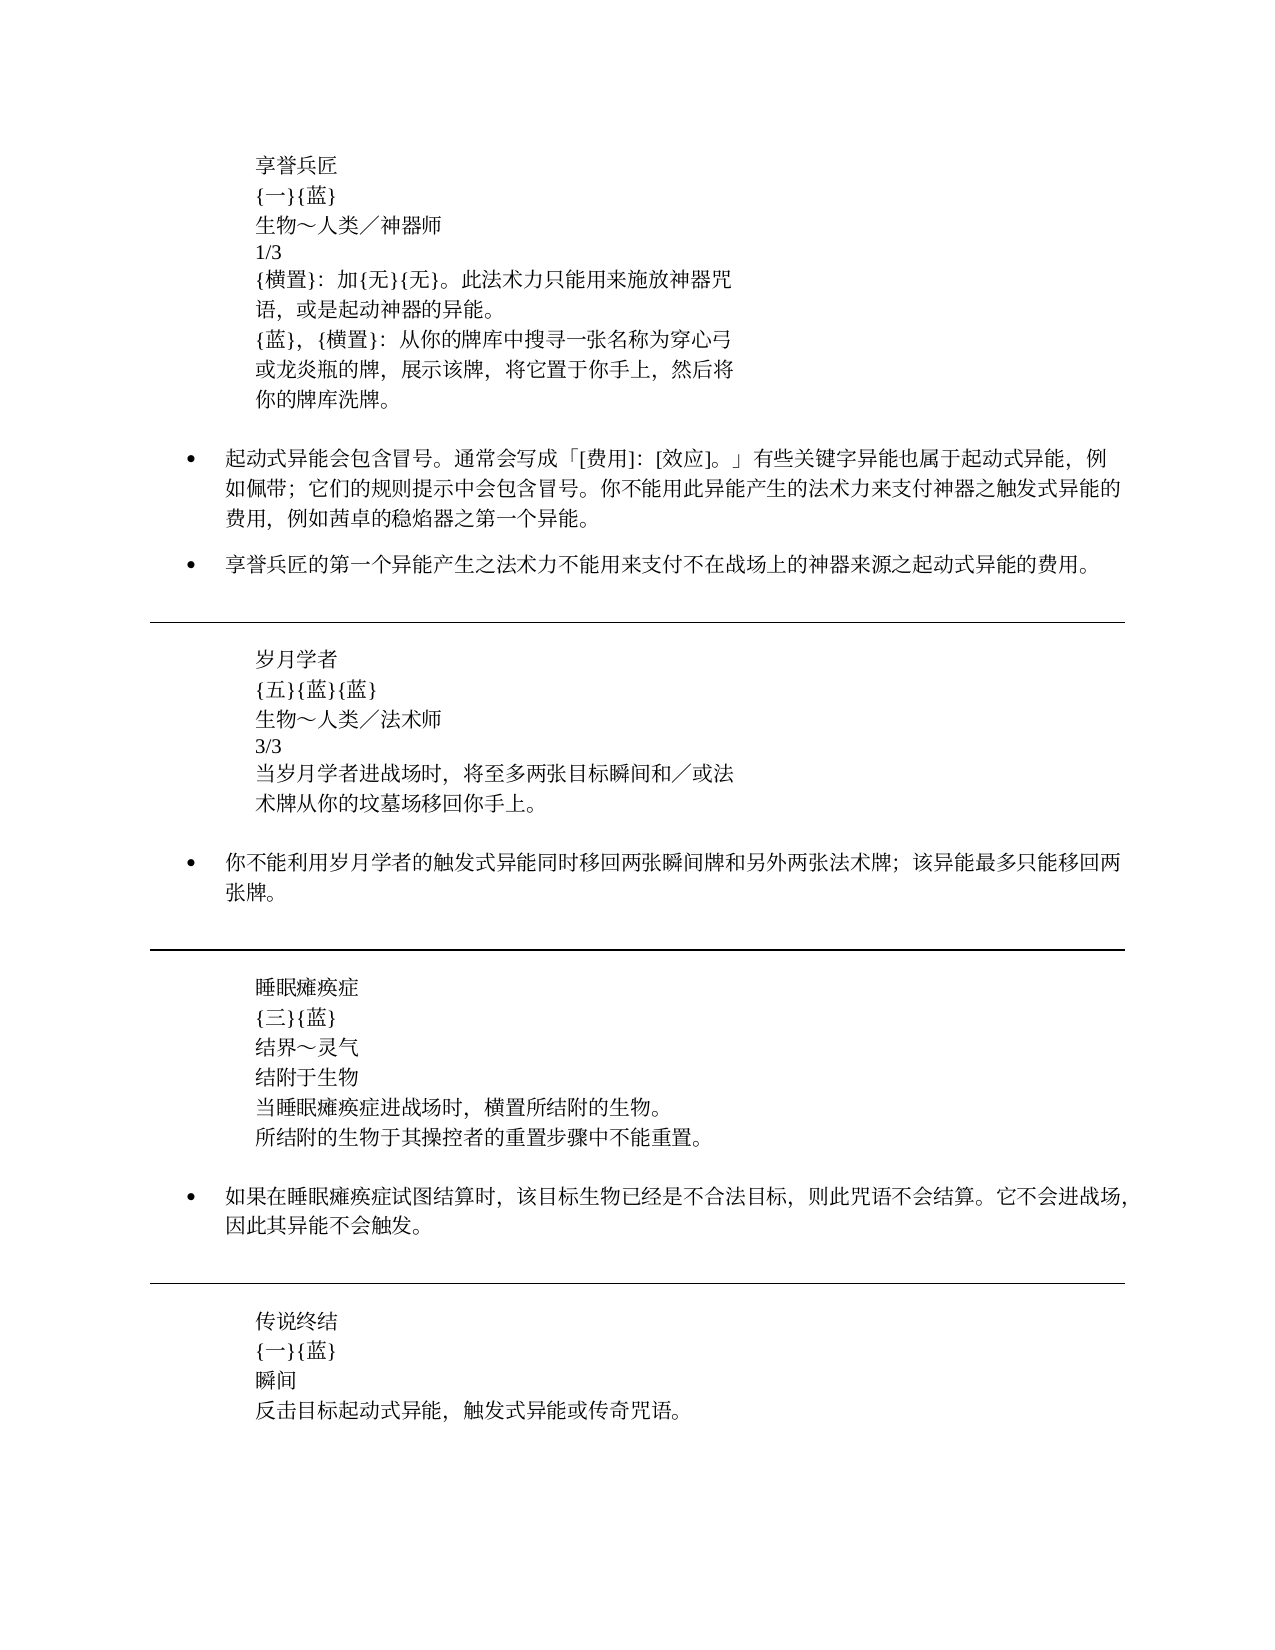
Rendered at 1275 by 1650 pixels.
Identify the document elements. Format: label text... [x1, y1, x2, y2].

text 享誉兵匠 {一}{蓝} 生物～人类／神器师 1/3 {横置}：加{无}{无}。此法术力只能用来施放神器咒语，或是起动神器的异能。 {蓝}，{横置}：从你的牌库中搜寻一张名称为穿心弓或龙炎瓶的牌，展示该牌，将它置于你手上，然后将你的牌库洗牌。 [255, 150, 735, 413]
text 睡眠瘫痪症 {三}{蓝} 结界～灵气 结附于生物 当睡眠瘫痪症进战场时，横置所结附的生物。 所结附的生物于其操控者的重置步骤中不能重置。 [255, 972, 735, 1151]
list 如果在睡眠瘫痪症试图结算时，该目标生物已经是不合法目标，则此咒语不会结算。它不会进战场，因此其异能不会触发。 [187, 1180, 1125, 1240]
text 岁月学者 {五}{蓝}{蓝} 生物～人类／法术师 3/3 当岁月学者进战场时，将至多两张目标瞬间和／或法术牌从你的坟墓场移回你手上。 [255, 644, 735, 817]
list 享誉兵匠的第一个异能产生之法术力不能用来支付不在战场上的神器来源之起动式异能的费用。 [187, 549, 1125, 579]
list 你不能利用岁月学者的触发式异能同时移回两张瞬间牌和另外两张法术牌；该异能最多只能移回两张牌。 [187, 847, 1125, 906]
text 传说终结 {一}{蓝} 瞬间 反击目标起动式异能，触发式异能或传奇咒语。 [255, 1305, 735, 1425]
list 起动式异能会包含冒号。通常会写成「[费用]：[效应]。」有些关键字异能也属于起动式异能，例如佩带；它们的规则提示中会包含冒号。你不能用此异能产生的法术力来支付神器之触发式异能的费用，例如茜卓的稳焰器之第一个异能。 [187, 442, 1125, 532]
